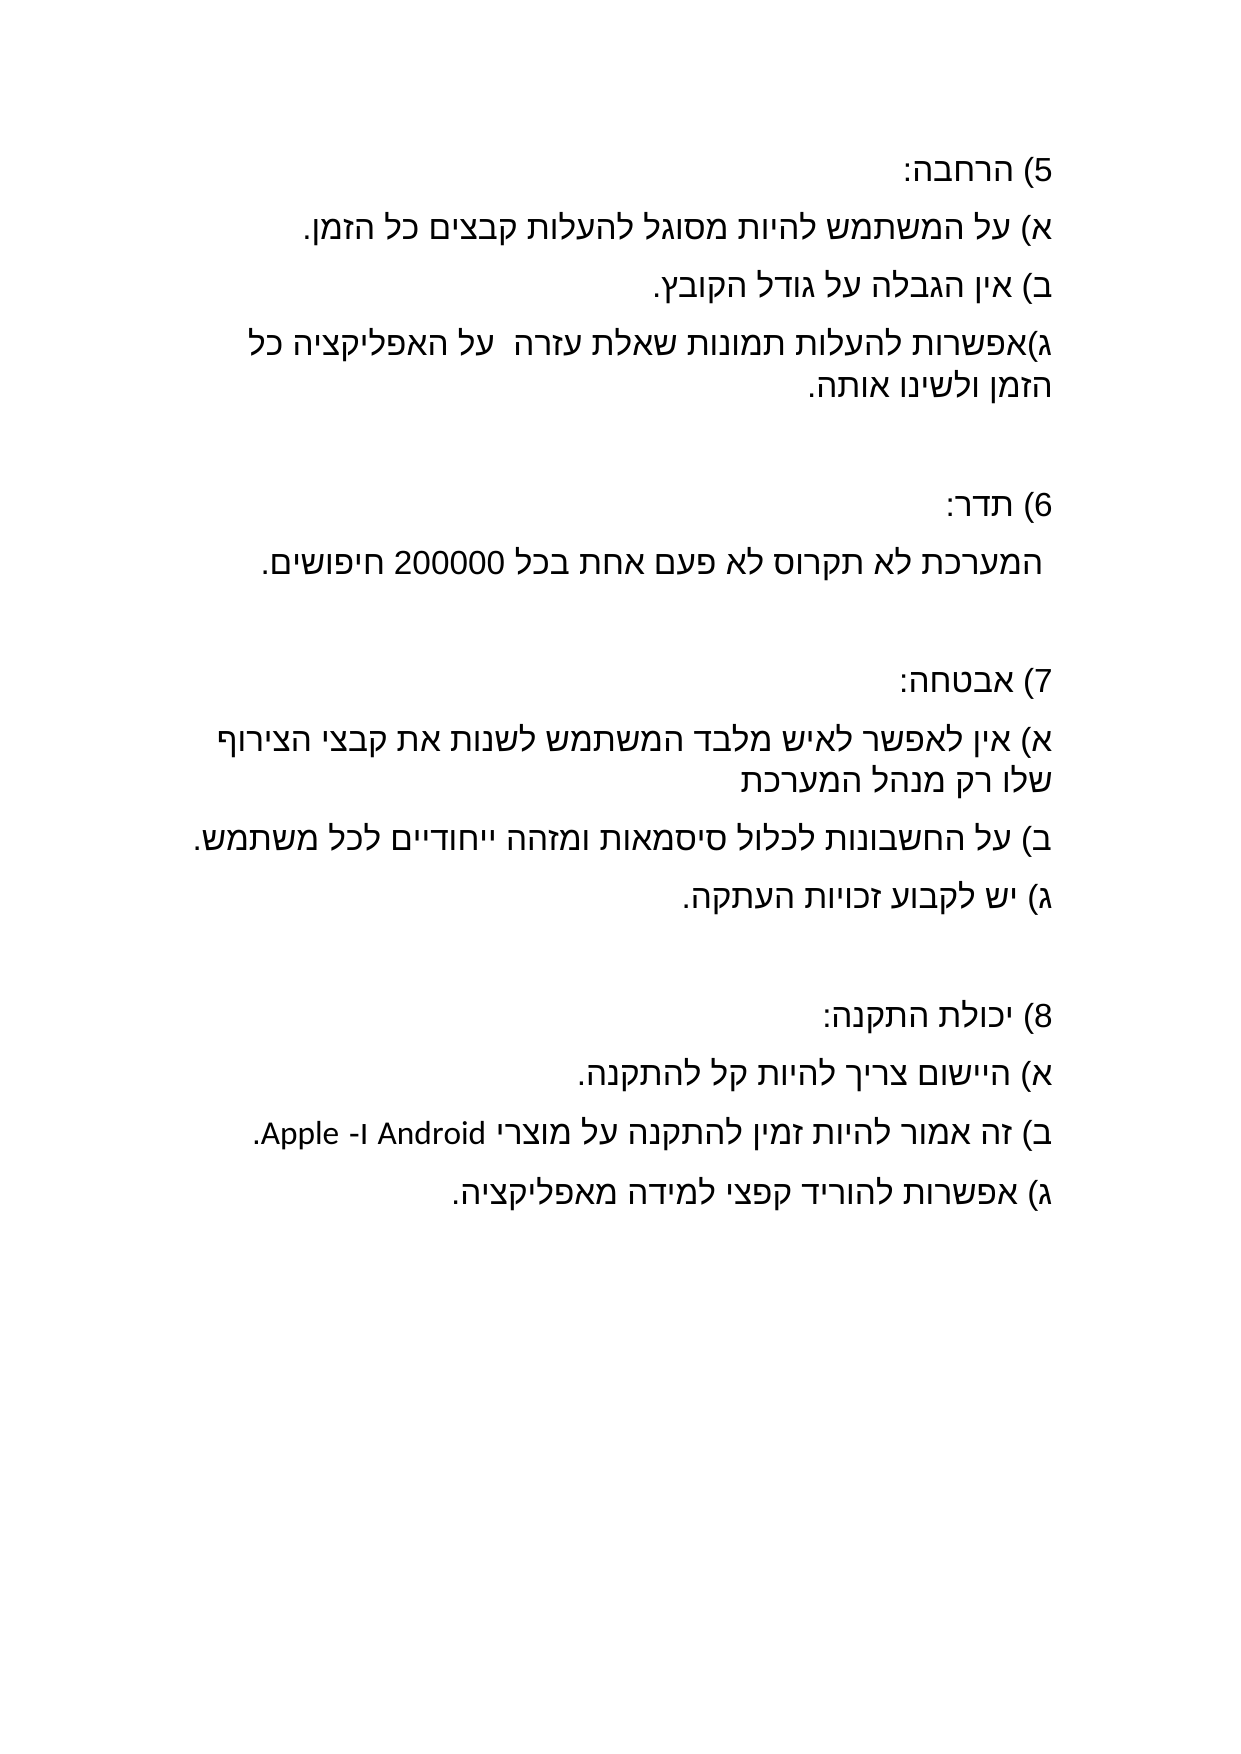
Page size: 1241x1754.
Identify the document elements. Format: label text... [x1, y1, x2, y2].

text המערכת לא תקרוס לא פעם אחת בכל 200000 חיפושים. [187, 543, 1053, 581]
text ג)אפשרות להעלות תמונות שאלת עזרה על האפליקציה כל הזמן ולשינו אותה. [187, 324, 1053, 404]
text 5) הרחבה: [187, 150, 1053, 188]
text 6) תדר: [187, 484, 1053, 523]
text ב) אין הגבלה על גודל הקובץ. [187, 266, 1053, 305]
text 7) אבטחה: [187, 661, 1053, 700]
text ג) יש לקבוע זכויות העתקה. [187, 877, 1053, 916]
text ב) על החשבונות לכלול סיסמאות ומזהה ייחודיים לכל משתמש. [187, 819, 1053, 858]
text א) היישום צריך להיות קל להתקנה. [187, 1054, 1053, 1093]
text א) על המשתמש להיות מסוגל להעלות קבצים כל הזמן. [187, 208, 1053, 247]
text ב) זה אמור להיות זמין להתקנה על מוצרי Android ו- Apple. [187, 1112, 1053, 1153]
text ג) אפשרות להוריד קפצי למידה מאפליקציה. [187, 1173, 1053, 1211]
text 8) יכולת התקנה: [187, 996, 1053, 1034]
text א) אין לאפשר לאיש מלבד המשתמש לשנות את קבצי הצירוף שלו רק מנהל המערכת [187, 719, 1053, 799]
